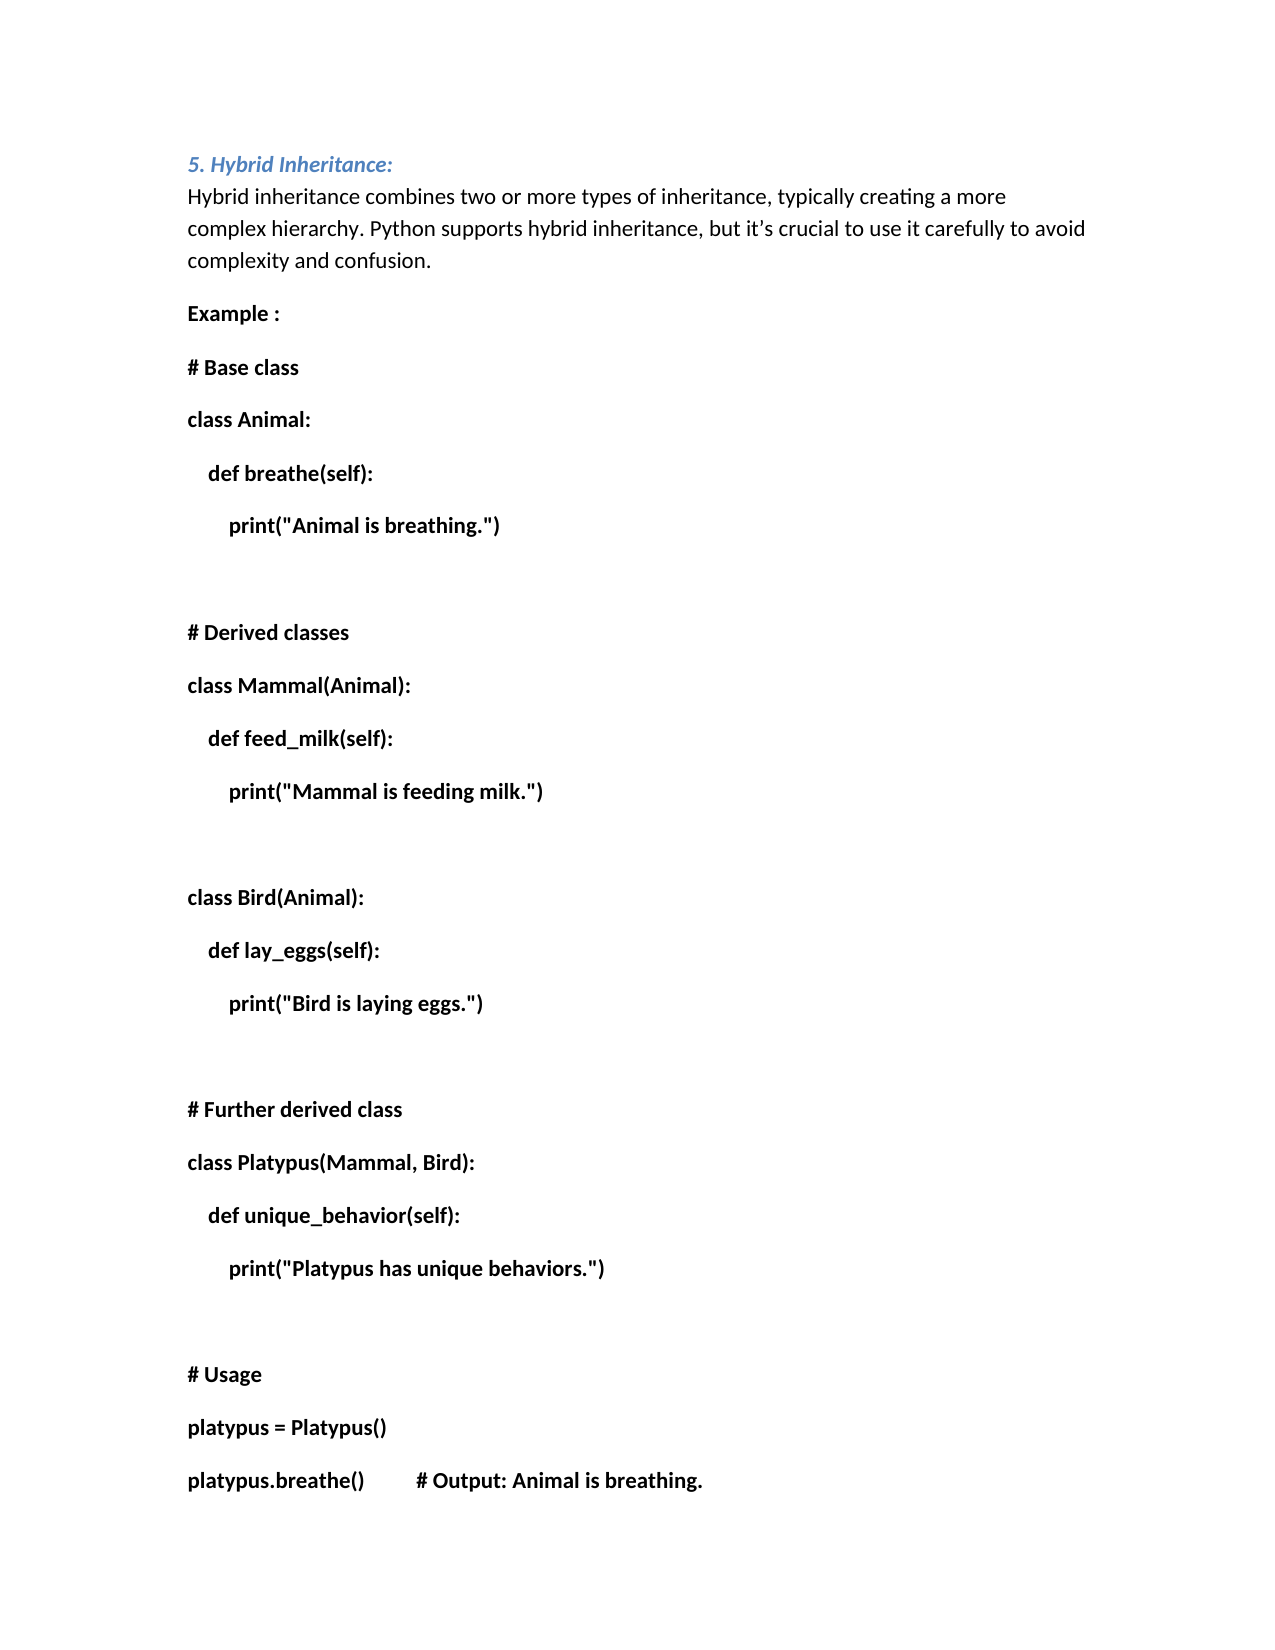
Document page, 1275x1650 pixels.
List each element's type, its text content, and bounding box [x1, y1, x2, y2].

subtitle 5. Hybrid Inheritance: [187, 150, 1087, 178]
text # Derived classes [187, 618, 1087, 646]
text def feed_milk(self): [187, 724, 1087, 752]
text def lay_eggs(self): [187, 936, 1087, 964]
text print("Platypus has unique behaviors.") [187, 1254, 1087, 1282]
text class Platypus(Mammal, Bird): [187, 1148, 1087, 1176]
text print("Mammal is feeding milk.") [187, 777, 1087, 805]
text Example : [187, 299, 1087, 328]
text platypus = Platypus() [187, 1413, 1087, 1441]
text platypus.breathe() # Output: Animal is breathing. [187, 1466, 1087, 1494]
text class Mammal(Animal): [187, 671, 1087, 699]
text print("Animal is breathing.") [187, 512, 1087, 540]
text Hybrid inheritance combines two or more types of inheritance, typically creating a more complex hierarchy. Python supports hybrid inheritance, but it’s crucial to use it carefully to avoid complexity and confusion. [187, 182, 1087, 274]
text class Animal: [187, 406, 1087, 434]
text def unique_behavior(self): [187, 1201, 1087, 1229]
text class Bird(Animal): [187, 883, 1087, 911]
text # Further derived class [187, 1095, 1087, 1123]
text # Usage [187, 1360, 1087, 1388]
text # Base class [187, 353, 1087, 381]
text print("Bird is laying eggs.") [187, 989, 1087, 1017]
text def breathe(self): [187, 459, 1087, 487]
